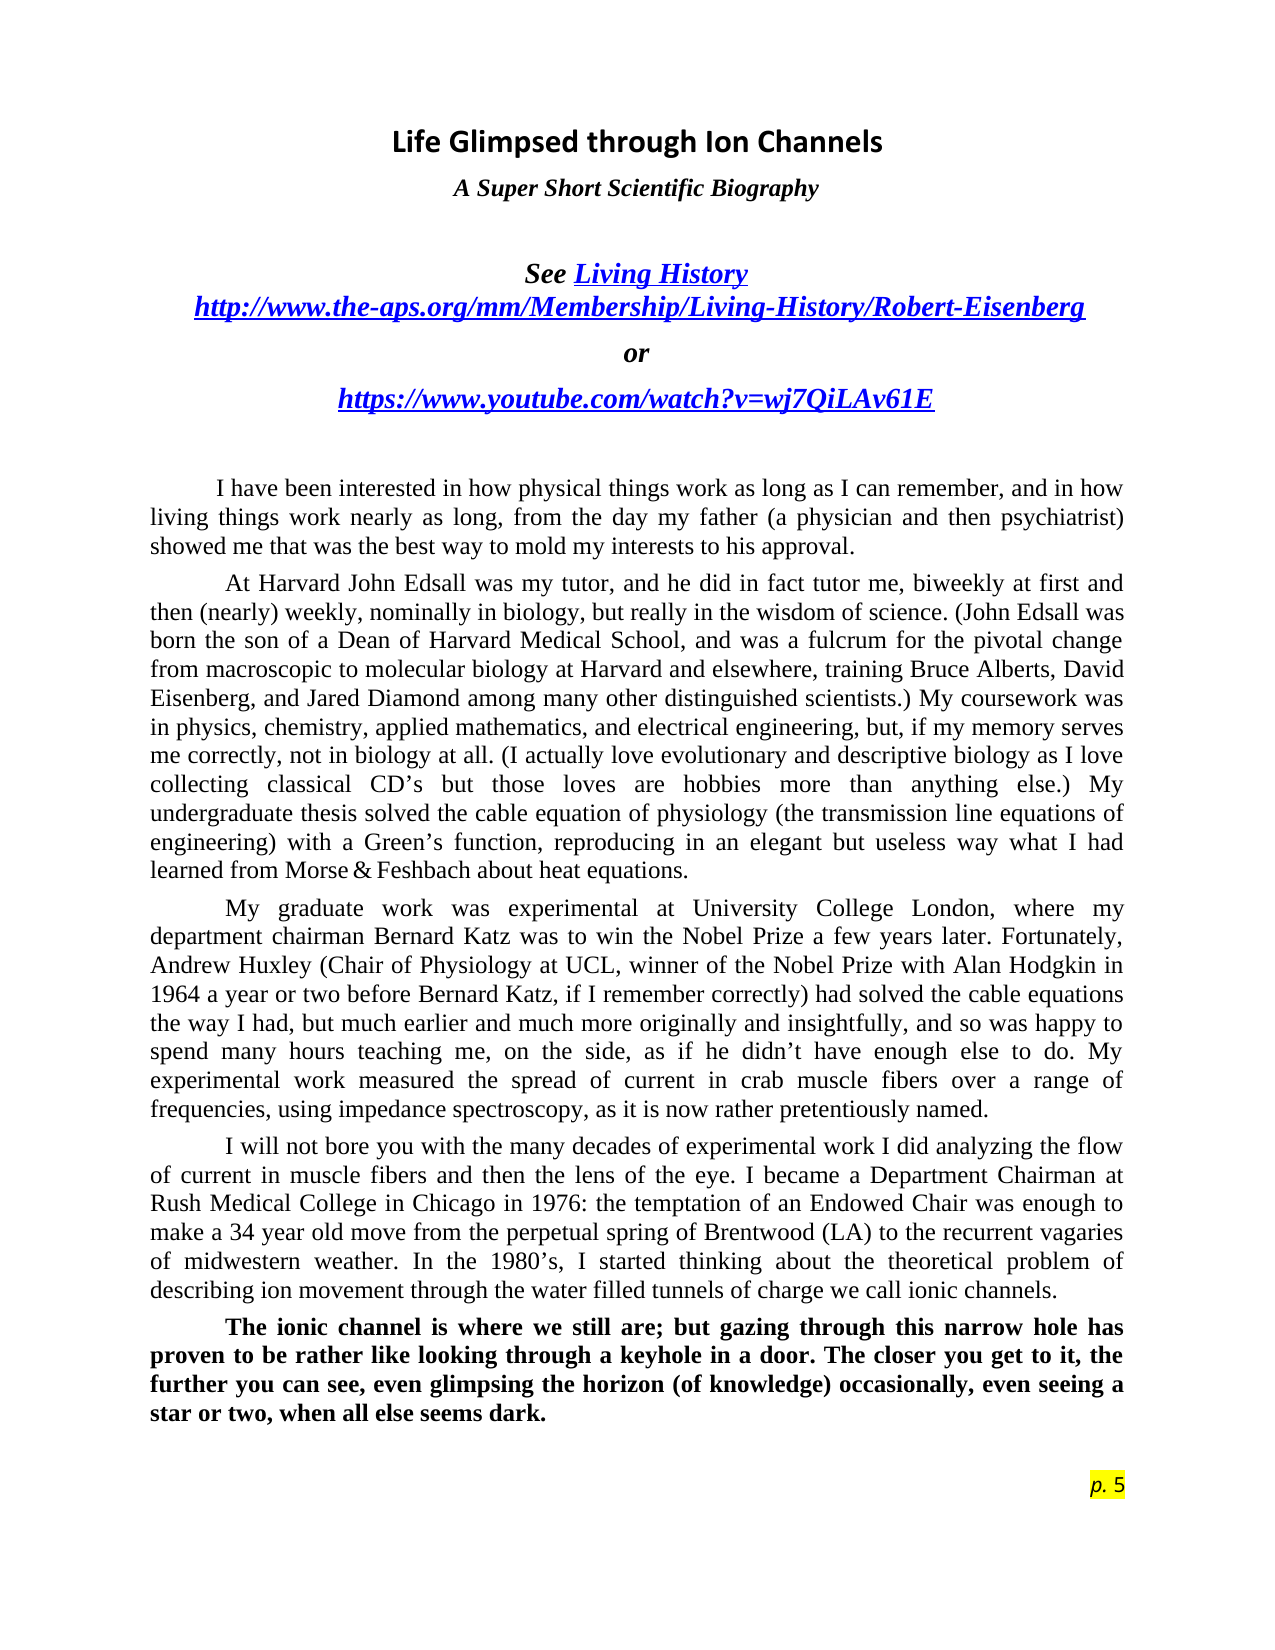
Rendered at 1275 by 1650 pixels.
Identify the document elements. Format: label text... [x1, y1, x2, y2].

text At Harvard John Edsall was my tutor, and he did in fact tutor me, biweekly at first and then (nearly) weekly, nominally in biology, but really in the wisdom of science. (John Edsall was born the son of a Dean of Harvard Medical School, and was a fulcrum for the pivotal change from macroscopic to molecular biology at Harvard and elsewhere, training Bruce Alberts, David Eisenberg, and Jared Diamond among many other distinguished scientists.) My coursework was in physics, chemistry, applied mathematics, and electrical engineering, but, if my memory serves me correctly, not in biology at all. (I actually love evolutionary and descriptive biology as I love collecting classical CD’s but those loves are hobbies more than anything else.) My undergraduate thesis solved the cable equation of physiology (the transmission line equations of engineering) with a Green’s function, reproducing in an elegant but useless way what I had learned from Morse & Feshbach about heat equations. [150, 568, 1125, 884]
text See Living History http://www.the-aps.org/mm/Membership/Living-History/Robert-Eisenberg [150, 256, 1125, 323]
text My graduate work was experimental at University College London, where my department chairman Bernard Katz was to win the Nobel Prize a few years later. Fortunately, Andrew Huxley (Chair of Physiology at UCL, winner of the Nobel Prize with Alan Hodgkin in 1964 a year or two before Bernard Katz, if I remember correctly) had solved the cable equations the way I had, but much earlier and much more originally and insightfully, and so was happy to spend many hours teaching me, on the side, as if he didn’t have enough else to do. My experimental work measured the spread of current in crab muscle fibers over a range of frequencies, using impedance spectroscopy, as it is now rather pretentiously named. [150, 893, 1125, 1123]
text A Super Short Scientific Biography [150, 173, 1125, 202]
text I will not bore you with the many decades of experimental work I did analyzing the flow of current in muscle fibers and then the lens of the eye. I became a Department Chairman at Rush Medical College in Chicago in 1976: the temptation of an Endowed Chair was enough to make a 34 year old move from the perpetual spring of Brentwood (LA) to the recurrent vagaries of midwestern weather. In the 1980’s, I started thinking about the theoretical problem of describing ion movement through the water filled tunnels of charge we call ionic channels. [150, 1131, 1125, 1303]
text I have been interested in how physical things work as long as I can remember, and in how living things work nearly as long, from the day my father (a physician and then psychiatrist) showed me that was the best way to mold my interests to his approval. [150, 473, 1125, 560]
text Life Glimpsed through Ion Channels [150, 120, 1125, 161]
text https://www.youtube.com/watch?v=wj7QiLAv61E [150, 381, 1125, 415]
text or [150, 335, 1125, 369]
text The ionic channel is where we still are; but gazing through this narrow hole has proven to be rather like looking through a keyhole in a door. The closer you get to it, the further you can see, even glimpsing the horizon (of knowledge) occasionally, even seeing a star or two, when all else seems dark. [150, 1312, 1125, 1427]
